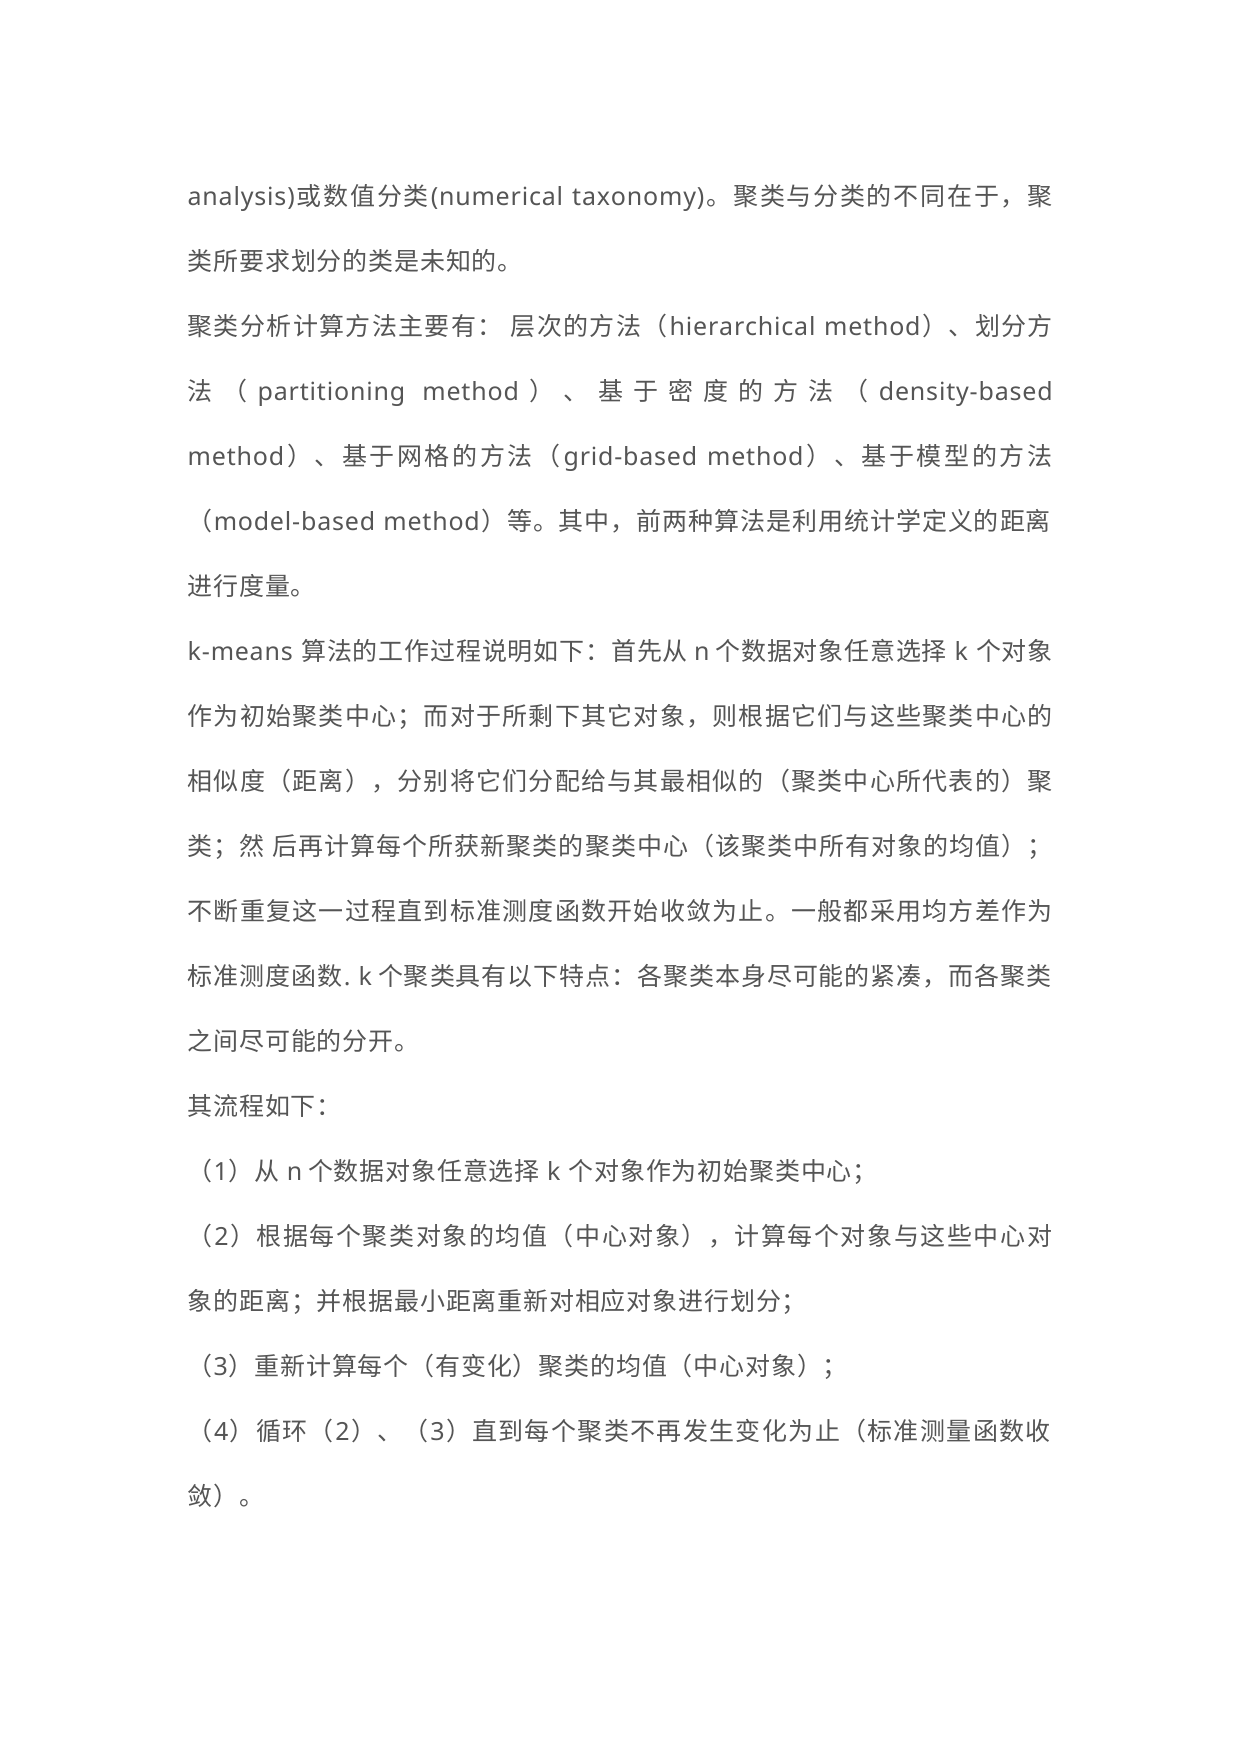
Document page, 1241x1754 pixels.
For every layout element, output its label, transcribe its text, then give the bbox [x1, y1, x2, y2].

text 聚类分析(cluster analysis)是一组将研究对象分为相对同质的群组(clusters)的统计分析技术。 聚类分析也叫分类分析(classification analysis)或数值分类(numerical taxonomy)。聚类与分类的不同在于，聚类所要求划分的类是未知的。 [187, 162, 1053, 292]
text 聚类分析计算方法主要有： 层次的方法（hierarchical method）、划分方法（partitioning method）、基于密度的方法（density-based method）、基于网格的方法（grid-based method）、基于模型的方法（model-based method）等。其中，前两种算法是利用统计学定义的距离进行度量。 [187, 292, 1053, 617]
text （2）根据每个聚类对象的均值（中心对象），计算每个对象与这些中心对象的距离；并根据最小距离重新对相应对象进行划分； [187, 1202, 1053, 1332]
text （4）循环（2）、（3）直到每个聚类不再发生变化为止（标准测量函数收敛）。 [187, 1397, 1053, 1527]
text （1）从 n个数据对象任意选择 k 个对象作为初始聚类中心； [187, 1137, 1053, 1202]
text （3）重新计算每个（有变化）聚类的均值（中心对象）； [187, 1332, 1053, 1397]
text k-means 算法的工作过程说明如下：首先从n个数据对象任意选择 k 个对象作为初始聚类中心；而对于所剩下其它对象，则根据它们与这些聚类中心的相似度（距离），分别将它们分配给与其最相似的（聚类中心所代表的）聚类；然 后再计算每个所获新聚类的聚类中心（该聚类中所有对象的均值）；不断重复这一过程直到标准测度函数开始收敛为止。一般都采用均方差作为标准测度函数. k个聚类具有以下特点：各聚类本身尽可能的紧凑，而各聚类之间尽可能的分开。 [187, 617, 1053, 1072]
text 其流程如下： [187, 1072, 1053, 1137]
